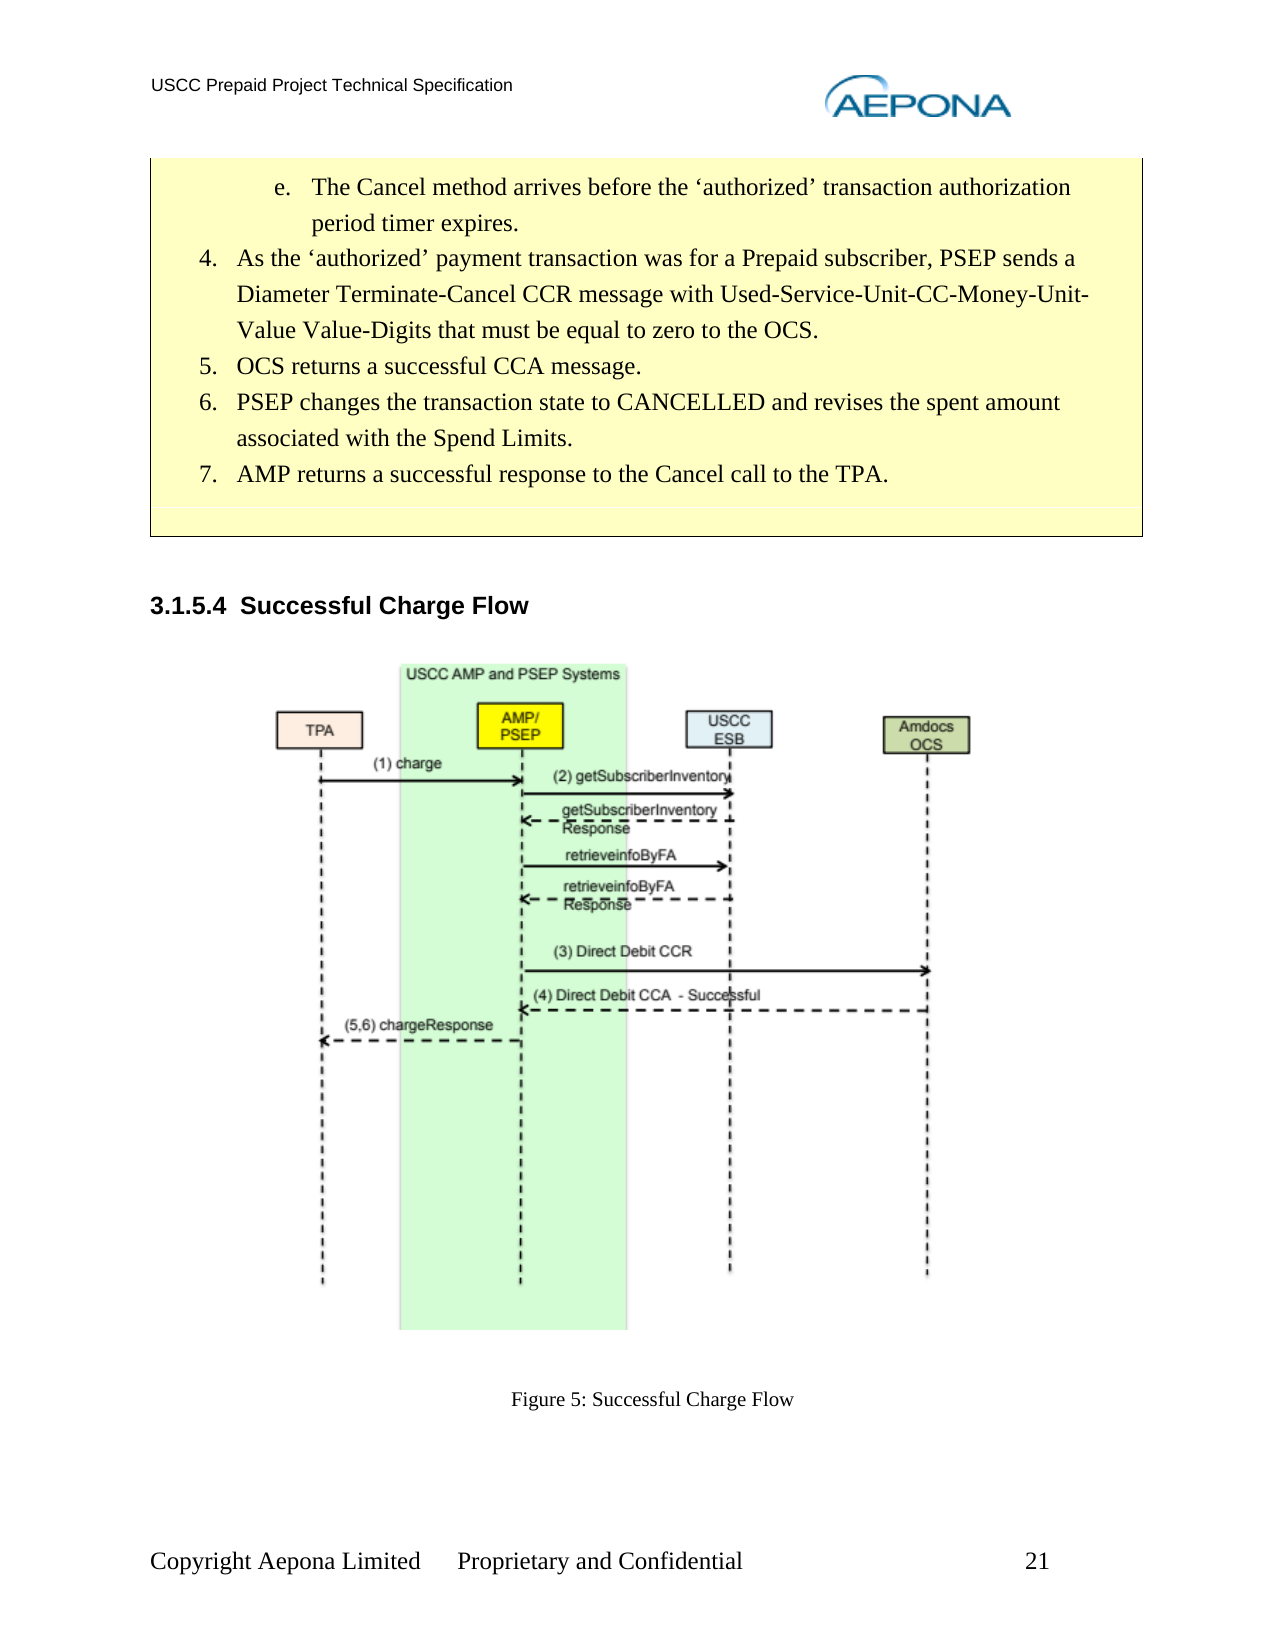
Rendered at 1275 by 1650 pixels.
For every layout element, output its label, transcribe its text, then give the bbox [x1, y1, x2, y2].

table_cell [151, 508, 1142, 536]
picture [825, 75, 1012, 117]
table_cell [151, 158, 1142, 507]
subtitle Successful Charge Flow [150, 591, 1155, 620]
